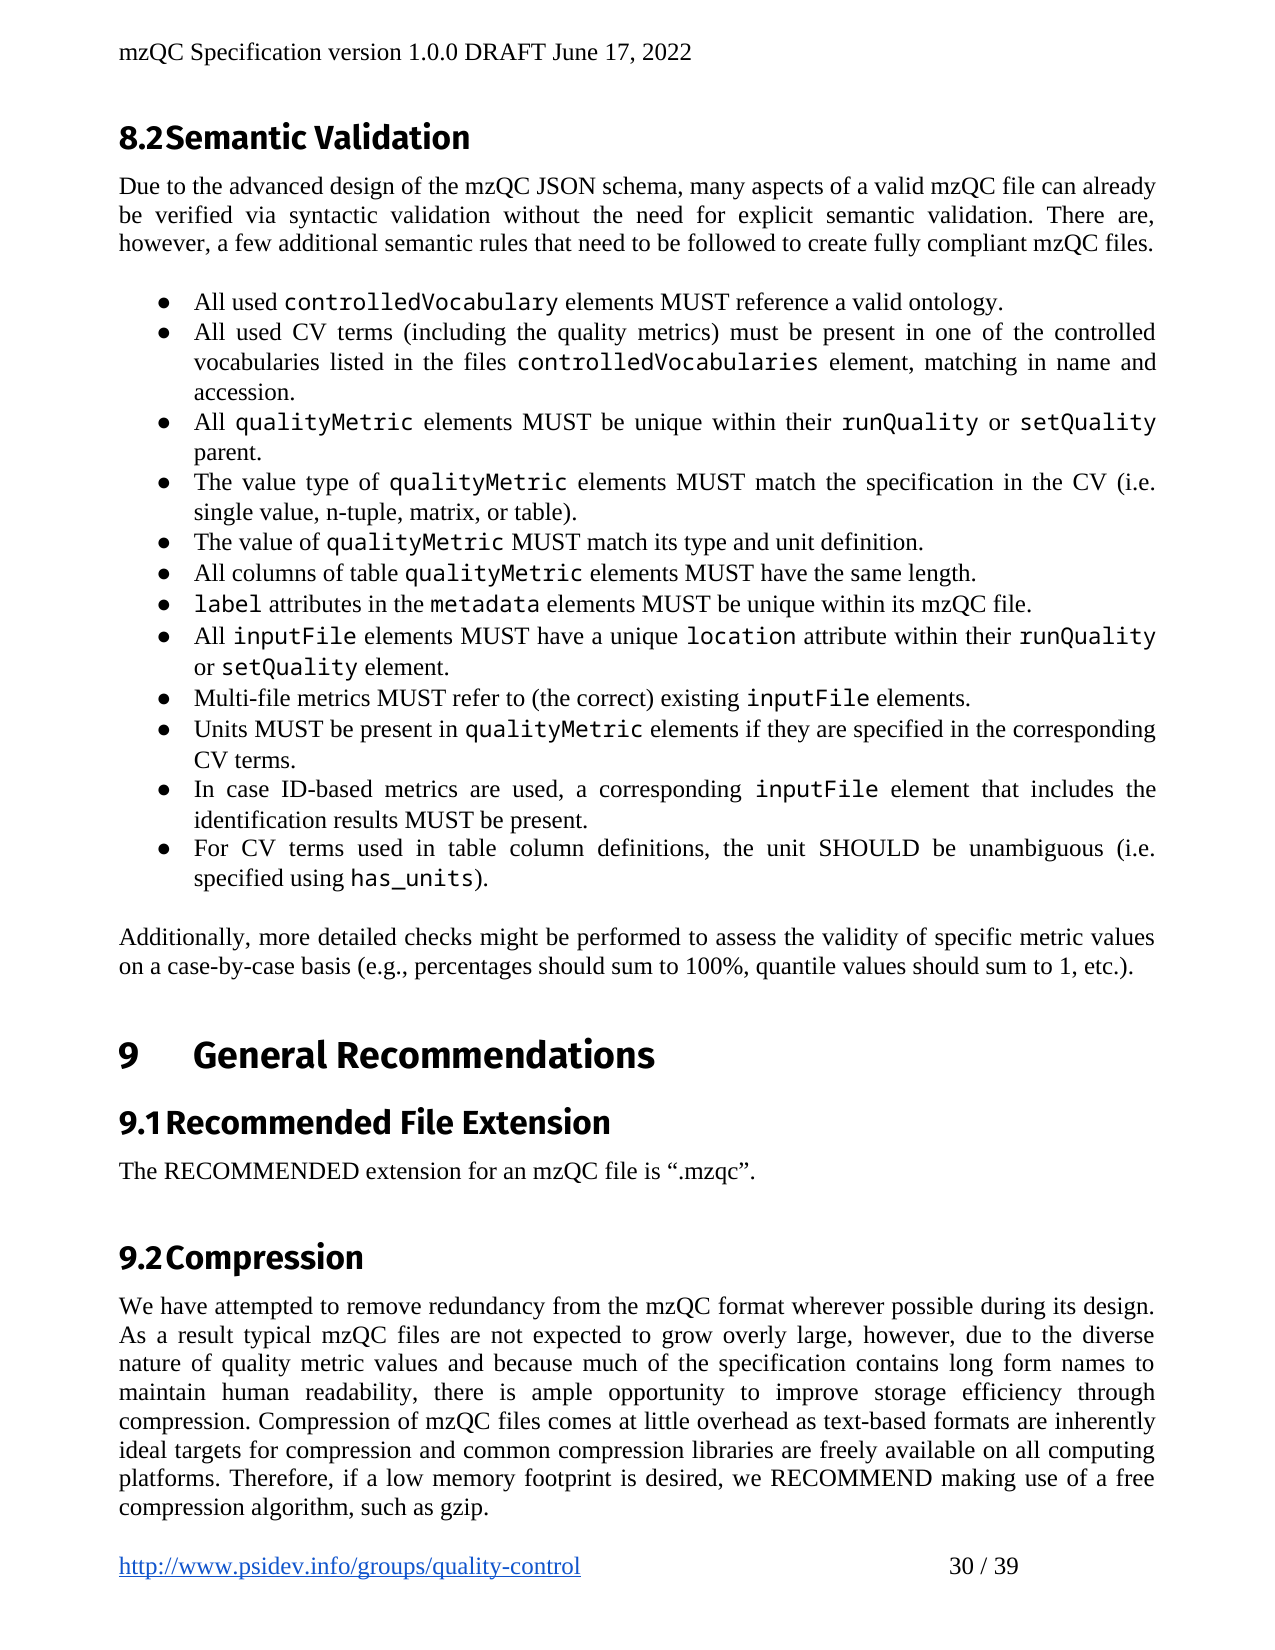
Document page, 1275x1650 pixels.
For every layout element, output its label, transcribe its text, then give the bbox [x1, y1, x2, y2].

subtitle Compression [118, 1238, 1157, 1278]
list All used controlledVocabulary elements MUST reference a valid ontology. [156, 286, 1157, 317]
subtitle Semantic Validation [118, 118, 1157, 158]
list Units MUST be present in qualityMetric elements if they are specified in the corresponding CV terms. [156, 713, 1157, 773]
subtitle General Recommendations [118, 1033, 1157, 1078]
list In case ID-based metrics are used, a corresponding inputFile element that includes the identification results MUST be present. [156, 773, 1157, 833]
text The RECOMMENDED extension for an mzQC file is “.mzqc”. [118, 1156, 1157, 1185]
text Additionally, more detailed checks might be performed to assess the validity of specific metric values on a case-by-case basis (e.g., percentages should sum to 100%, quantile values should sum to 1, etc.). [118, 922, 1157, 980]
list For CV terms used in table column definitions, the unit SHOULD be unambiguous (i.e. specified using has_units). [156, 833, 1157, 893]
subtitle Recommended File Extension [118, 1103, 1157, 1143]
list All qualityMetric elements MUST be unique within their runQuality or setQuality parent. [156, 406, 1157, 466]
list Multi-file metrics MUST refer to (the correct) existing inputFile elements. [156, 682, 1157, 713]
list label attributes in the metadata elements MUST be unique within its mzQC file. [156, 588, 1157, 620]
list The value of qualityMetric MUST match its type and unit definition. [156, 526, 1157, 557]
list All used CV terms (including the quality metrics) must be present in one of the controlled vocabularies listed in the files controlledVocabularies element, matching in name and accession. [156, 317, 1157, 406]
list All inputFile elements MUST have a unique location attribute within their runQuality or setQuality element. [156, 620, 1157, 682]
text Due to the advanced design of the mzQC JSON schema, many aspects of a valid mzQC file can already be verified via syntactic validation without the need for explicit semantic validation. There are, however, a few additional semantic rules that need to be followed to create fully compliant mzQC files. [118, 171, 1157, 257]
list All columns of table qualityMetric elements MUST have the same length. [156, 557, 1157, 588]
list The value type of qualityMetric elements MUST match the specification in the CV (i.e. single value, n-tuple, matrix, or table). [156, 466, 1157, 526]
